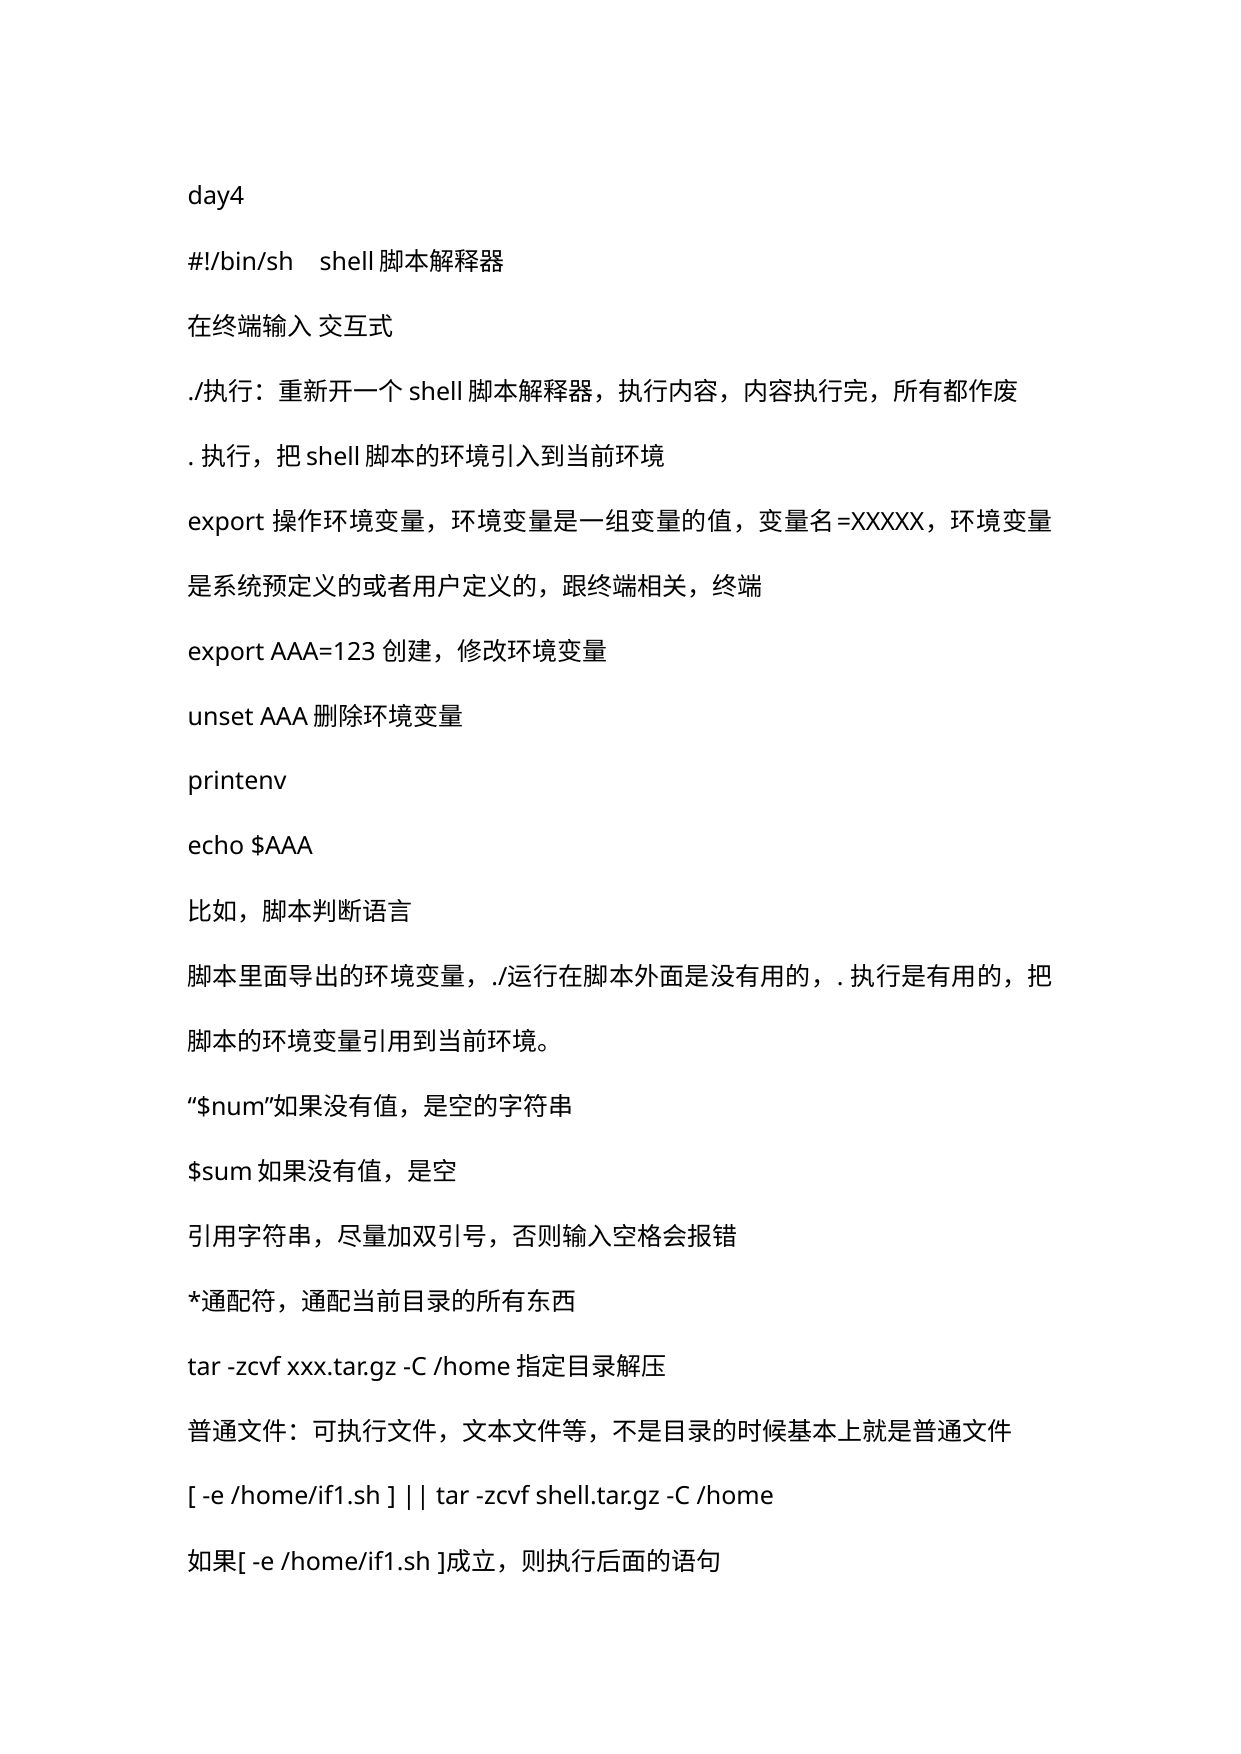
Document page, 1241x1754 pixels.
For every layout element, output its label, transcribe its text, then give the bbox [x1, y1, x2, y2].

text “$num”如果没有值，是空的字符串 [187, 1072, 1053, 1137]
text *通配符，通配当前目录的所有东西 [187, 1267, 1053, 1332]
text export 操作环境变量，环境变量是一组变量的值，变量名=XXXXX，环境变量是系统预定义的或者用户定义的，跟终端相关，终端 [187, 487, 1053, 617]
text export AAA=123 创建，修改环境变量 [187, 617, 1053, 682]
text 引用字符串，尽量加双引号，否则输入空格会报错 [187, 1202, 1053, 1267]
text ./执行：重新开一个shell脚本解释器，执行内容，内容执行完，所有都作废 [187, 357, 1053, 422]
text 在终端输入 交互式 [187, 292, 1053, 357]
text 普通文件：可执行文件，文本文件等，不是目录的时候基本上就是普通文件 [187, 1397, 1053, 1462]
text 脚本里面导出的环境变量，./运行在脚本外面是没有用的，. 执行是有用的，把脚本的环境变量引用到当前环境。 [187, 942, 1053, 1072]
text . 执行，把shell脚本的环境引入到当前环境 [187, 422, 1053, 487]
text 比如，脚本判断语言 [187, 877, 1053, 942]
text #!/bin/sh shell脚本解释器 [187, 227, 1053, 292]
text 如果[ -e /home/if1.sh ]成立，则执行后面的语句 [187, 1527, 1053, 1592]
text $sum如果没有值，是空 [187, 1137, 1053, 1202]
text unset AAA删除环境变量 [187, 682, 1053, 747]
text tar -zcvf xxx.tar.gz -C /home指定目录解压 [187, 1332, 1053, 1397]
text day4 [187, 162, 1053, 227]
text printenv [187, 747, 1053, 812]
text echo $AAA [187, 812, 1053, 877]
text [ -e /home/if1.sh ] || tar -zcvf shell.tar.gz -C /home [187, 1462, 1053, 1527]
